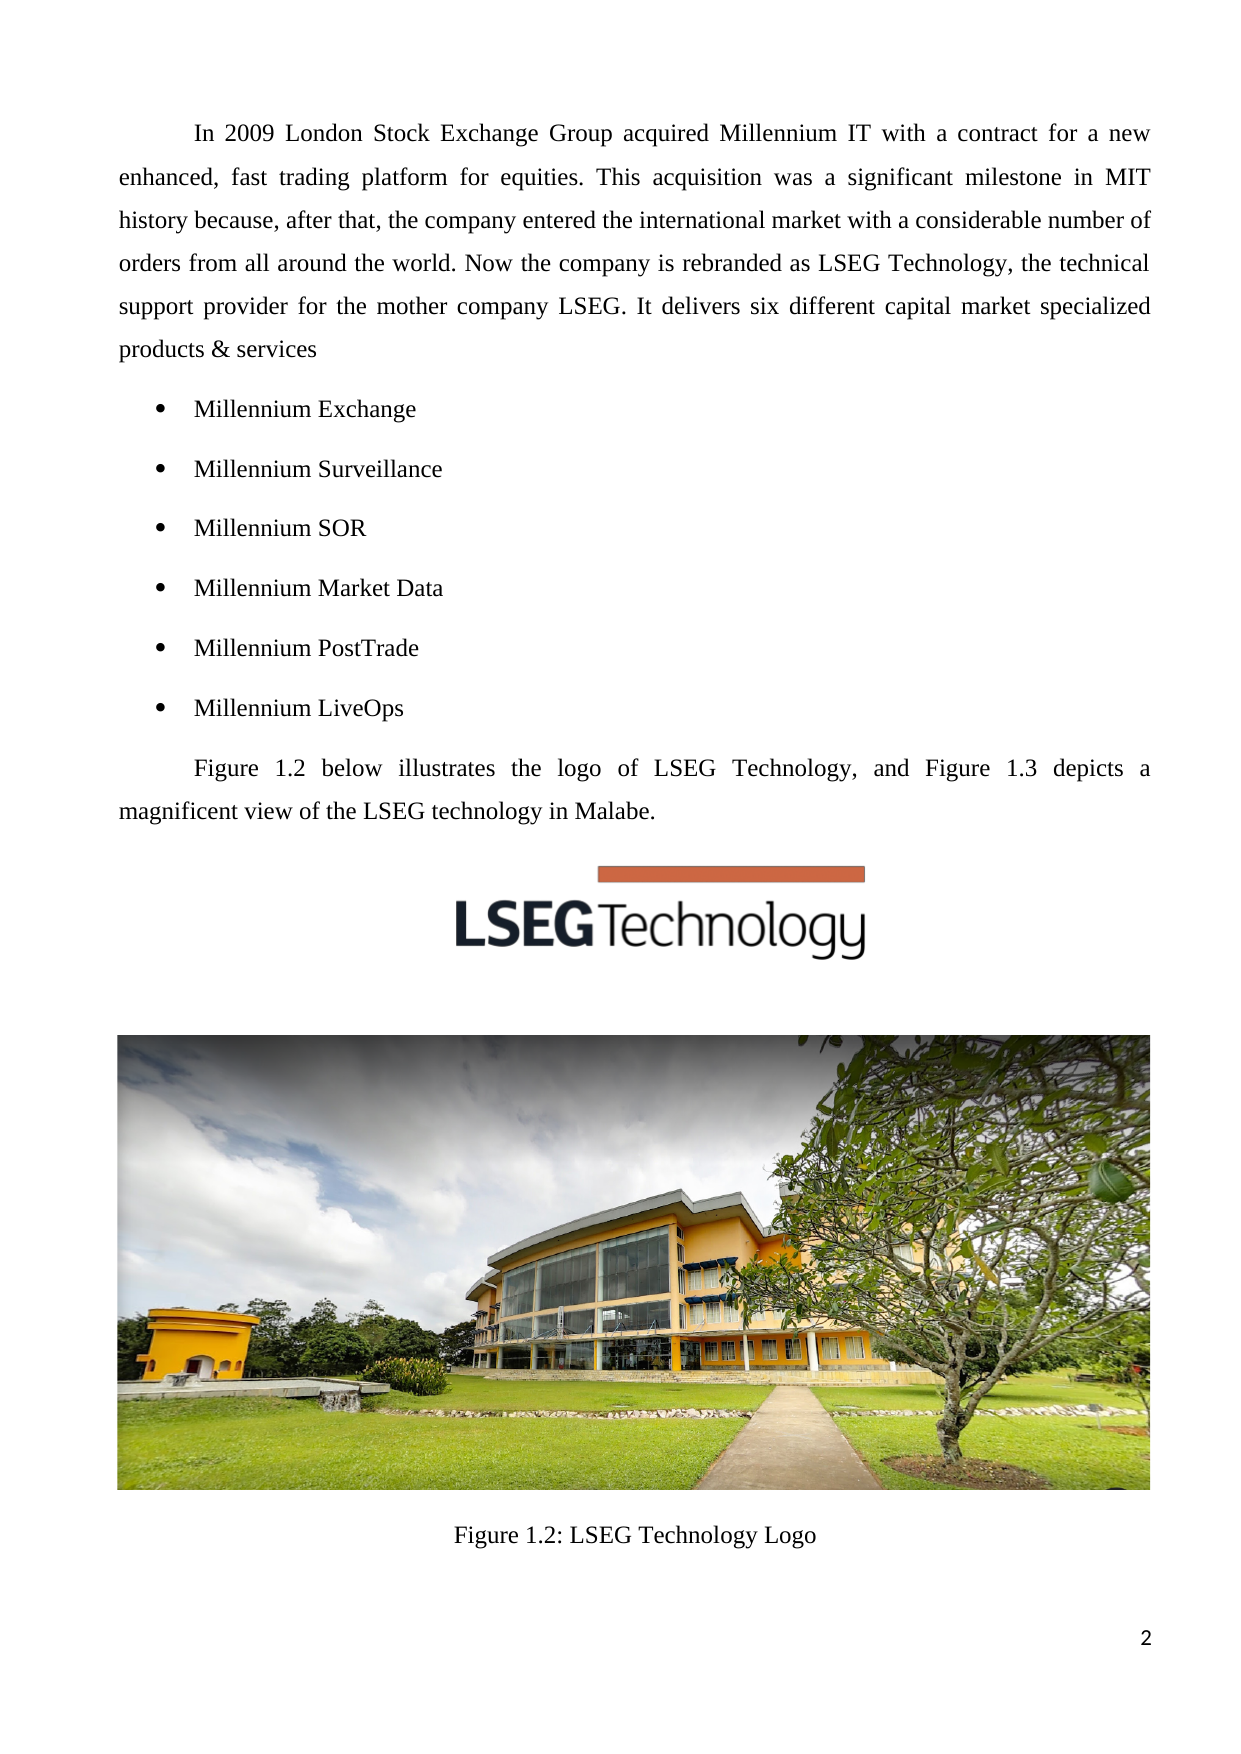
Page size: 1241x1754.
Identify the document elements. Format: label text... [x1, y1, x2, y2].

list Millennium Market Data [156, 573, 1152, 602]
list Millennium SOR [156, 513, 1152, 542]
list Millennium Exchange [156, 394, 1152, 423]
picture [117, 1035, 1151, 1490]
list Millennium Surveillance [156, 454, 1152, 482]
list Millennium PostTrade [156, 633, 1152, 662]
list Millennium LiveOps [156, 693, 1152, 722]
picture [445, 854, 877, 971]
text In 2009 London Stock Exchange Group acquired Millennium IT with a contract for a new enhanced, fast trading platform for equities. This acquisition was a significant milestone in MIT history because, after that, the company entered the international market with a considerable number of orders from all around the world. Now the company is rebranded as LSEG Technology, the technical support provider for the mother company LSEG. It delivers six different capital market specialized products & services [118, 118, 1152, 363]
text Figure 1.2 below illustrates the logo of LSEG Technology, and Figure 1.3 depicts a magnificent view of the LSEG technology in Malabe. [118, 753, 1152, 824]
